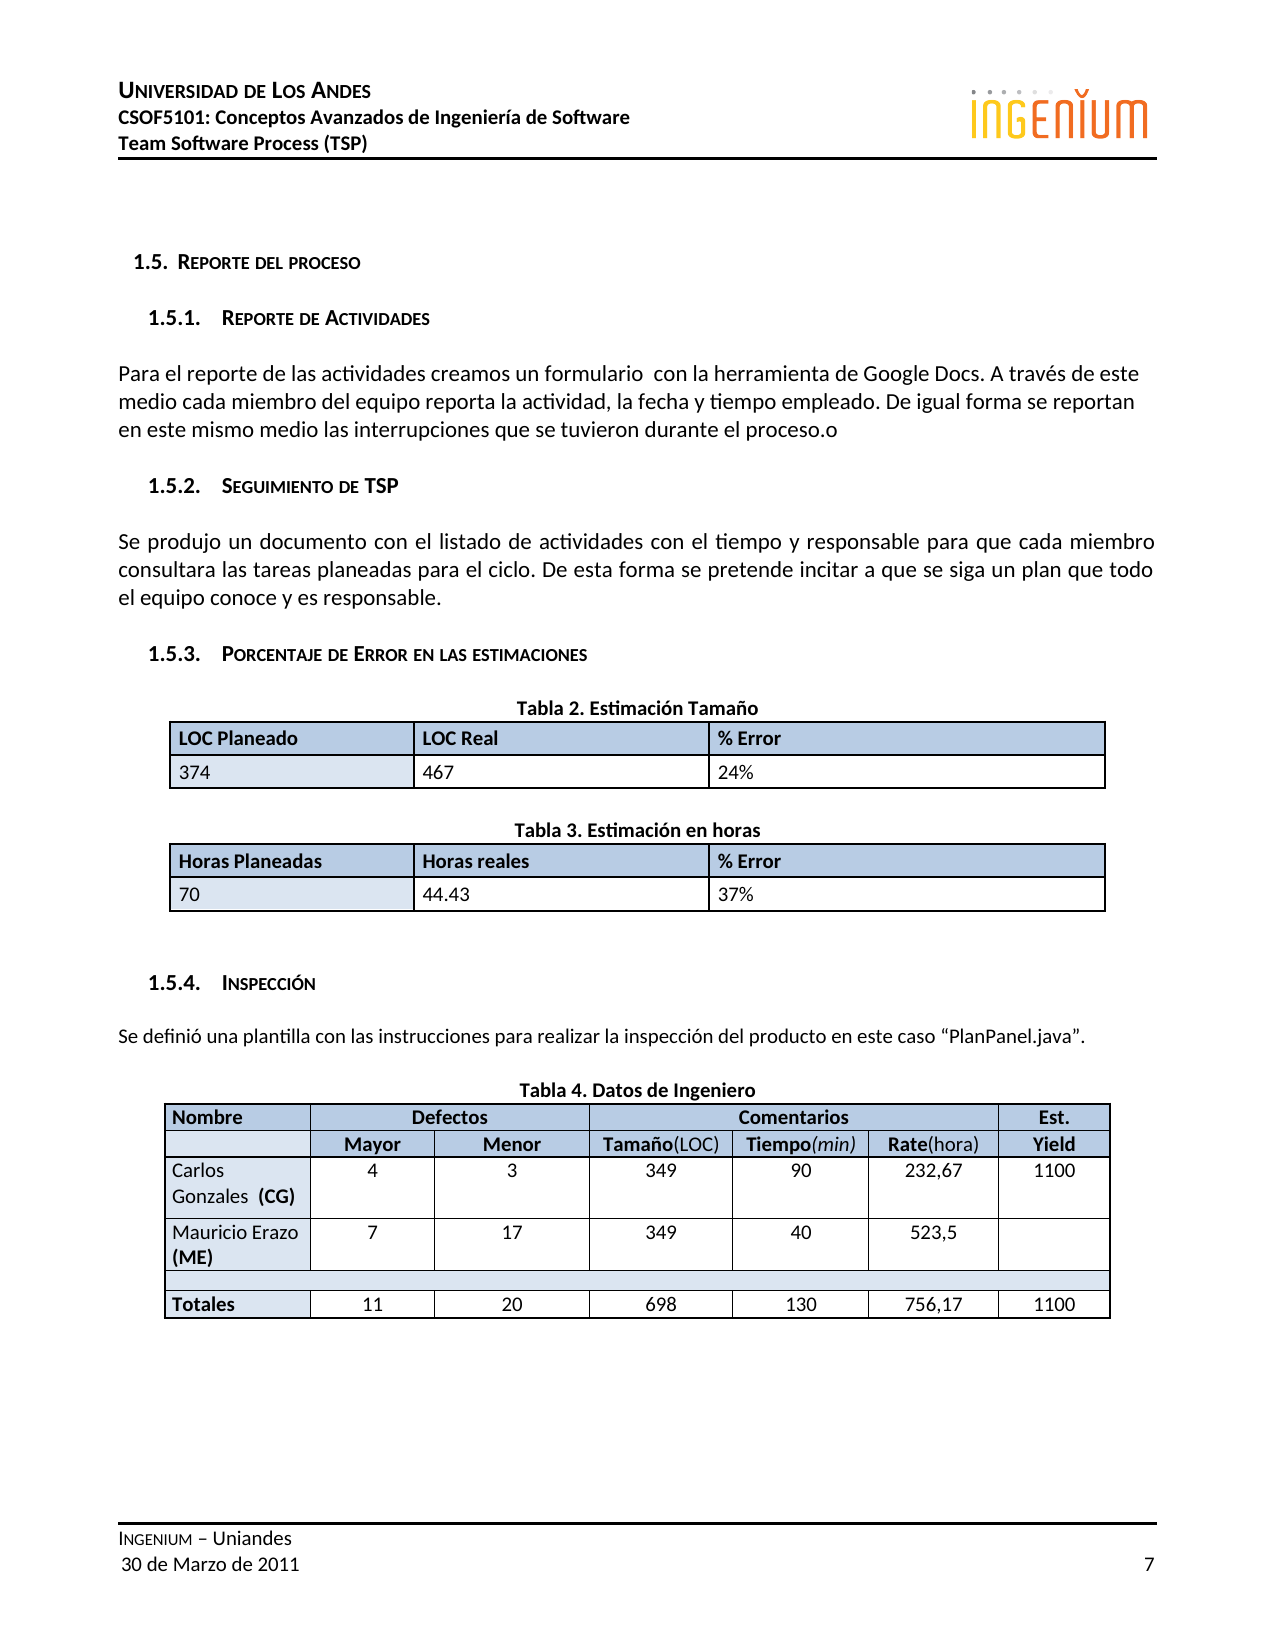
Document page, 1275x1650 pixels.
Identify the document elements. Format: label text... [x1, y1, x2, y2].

table_cell Tamaño(LOC) [590, 1131, 732, 1156]
table_cell 3 [435, 1158, 589, 1218]
table_header LOC Planeado [171, 723, 413, 754]
table_cell [166, 1131, 310, 1156]
table_header % Error [710, 723, 1104, 754]
table_cell 1100 [999, 1158, 1109, 1218]
table_cell Mauricio Erazo (ME) [166, 1219, 310, 1270]
text Tabla 2. Estimación Tamaño [118, 695, 1157, 721]
list Inspección [148, 968, 1157, 996]
table_header % Error [710, 845, 1104, 876]
table_cell 4 [311, 1158, 434, 1218]
text Tabla 4. Datos de Ingeniero [118, 1077, 1157, 1102]
table_cell 90 [733, 1158, 868, 1218]
table_cell Carlos Gonzales (CG) [166, 1158, 310, 1218]
table_cell 756,17 [869, 1291, 998, 1317]
table_cell Totales [166, 1291, 310, 1317]
table_cell 7 [311, 1219, 434, 1270]
table_header LOC Real [415, 723, 708, 754]
table_cell 20 [435, 1291, 589, 1317]
table_header Horas Planeadas [171, 845, 413, 876]
picture [971, 89, 1154, 150]
table_cell Mayor [311, 1131, 434, 1156]
table_cell 374 [171, 756, 413, 787]
table_cell 349 [590, 1158, 732, 1218]
table_header Est. [999, 1105, 1109, 1130]
table_cell 37% [710, 878, 1104, 909]
table_cell Tiempo(min) [733, 1131, 868, 1156]
table_cell 467 [415, 756, 708, 787]
list Seguimiento de TSP [148, 471, 1157, 499]
table_header Defectos [311, 1105, 589, 1130]
table_cell 24% [710, 756, 1104, 787]
table_header Nombre [166, 1105, 310, 1130]
table_cell 17 [435, 1219, 589, 1270]
list Porcentaje de Error en las estimaciones [148, 639, 1157, 667]
text Se definió una plantilla con las instrucciones para realizar la inspección del producto en este caso “PlanPanel.java”. [118, 1024, 1157, 1049]
table_cell Rate(hora) [869, 1131, 998, 1156]
table_header Horas reales [415, 845, 708, 876]
table_cell 70 [171, 878, 413, 909]
table_cell 130 [733, 1291, 868, 1317]
text Se produjo un documento con el listado de actividades con el tiempo y responsable para que cada miembro consultara las tareas planeadas para el ciclo. De esta forma se pretende incitar a que se siga un plan que todo el equipo conoce y es responsable. [118, 527, 1157, 611]
table_cell 232,67 [869, 1158, 998, 1218]
table_cell Yield [999, 1131, 1109, 1156]
table_cell 523,5 [869, 1219, 998, 1270]
table_cell 44.43 [415, 878, 708, 909]
table_cell Menor [435, 1131, 589, 1156]
text Para el reporte de las actividades creamos un formulario con la herramienta de Google Docs. A través de este medio cada miembro del equipo reporta la actividad, la fecha y tiempo empleado. De igual forma se reportan en este mismo medio las interrupciones que se tuvieron durante el proceso.o [118, 359, 1157, 443]
table_cell [166, 1271, 1109, 1290]
list Reporte del proceso [133, 247, 1157, 275]
text Tabla 3. Estimación en horas [118, 817, 1157, 843]
table_header Comentarios [590, 1105, 998, 1130]
table_cell 1100 [999, 1291, 1109, 1317]
table_cell [999, 1219, 1109, 1270]
table_cell 698 [590, 1291, 732, 1317]
table_cell 40 [733, 1219, 868, 1270]
table_cell 11 [311, 1291, 434, 1317]
list Reporte de Actividades [148, 303, 1157, 331]
table_cell 349 [590, 1219, 732, 1270]
